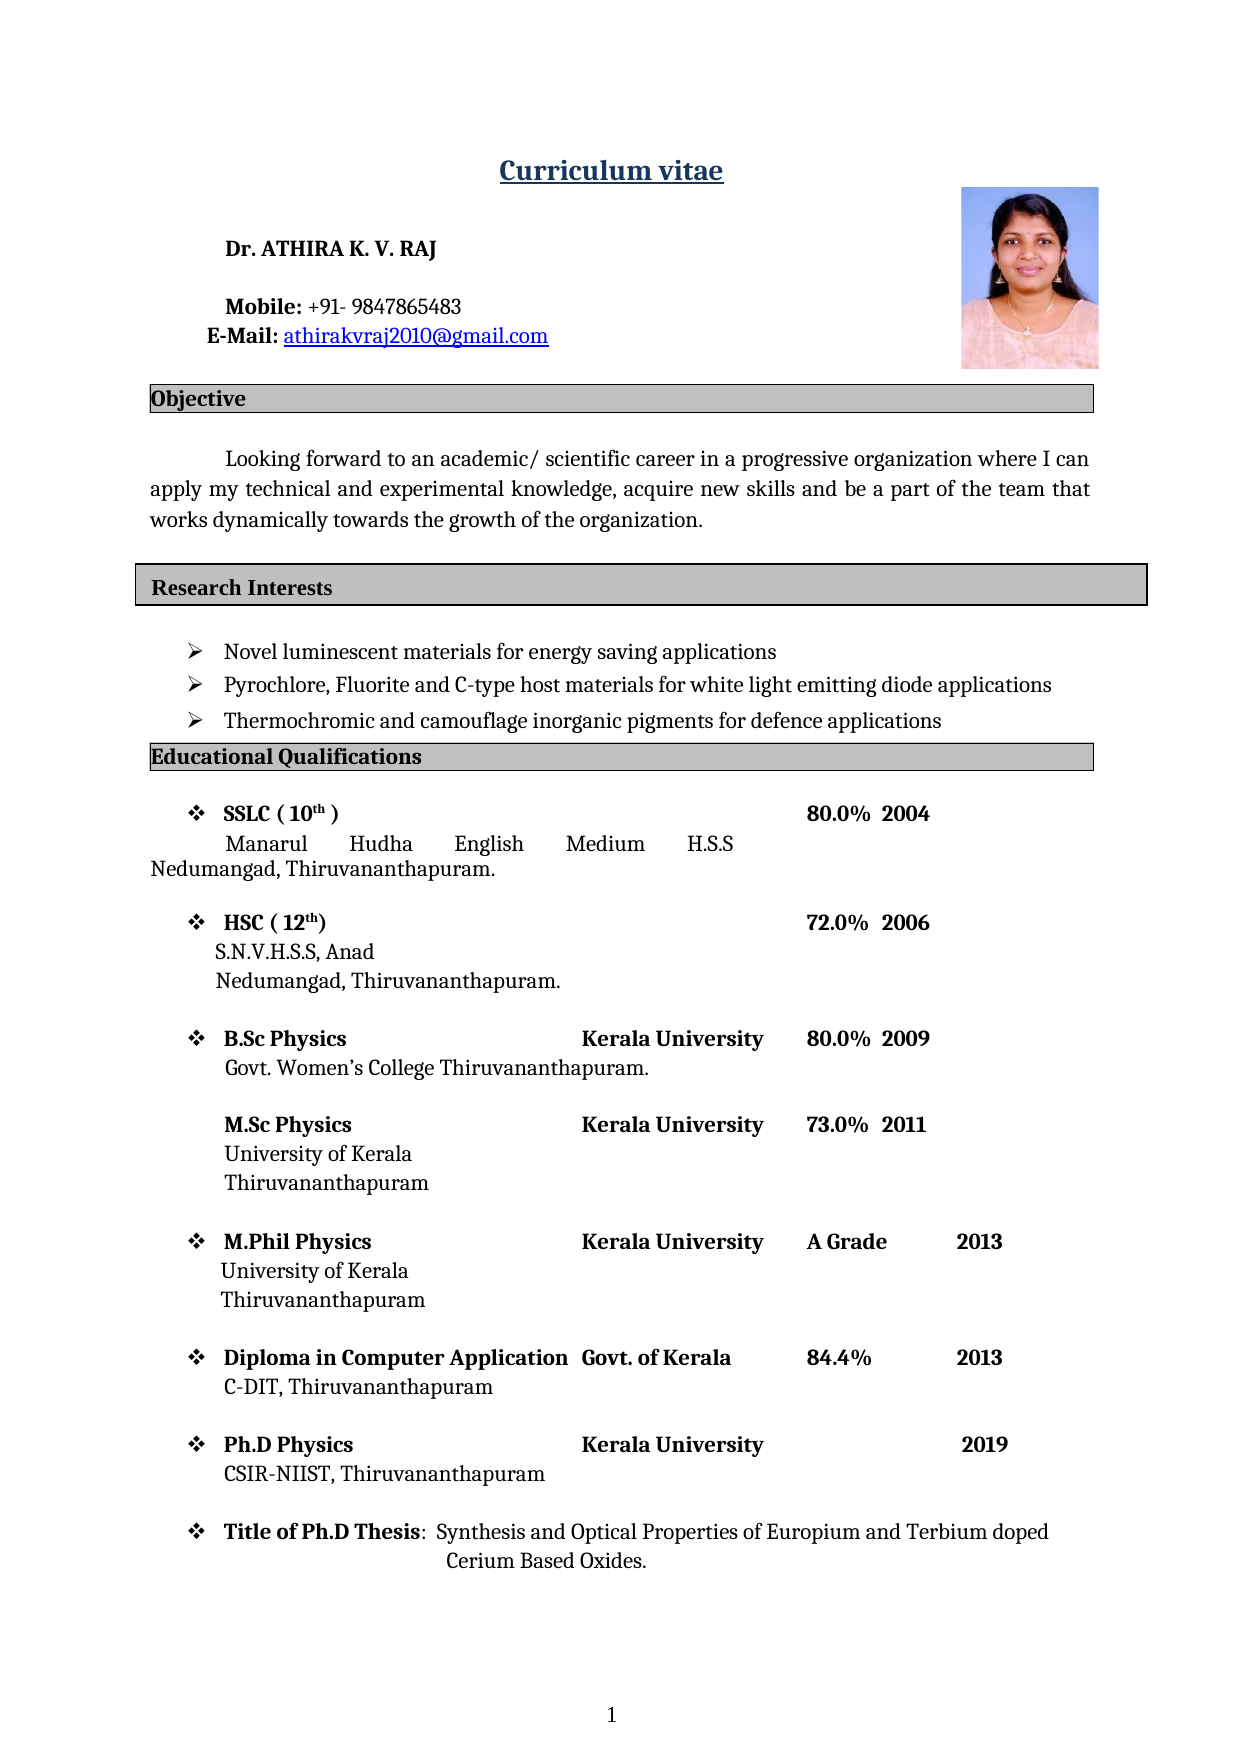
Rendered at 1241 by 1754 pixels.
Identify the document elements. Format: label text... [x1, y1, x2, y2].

text E-Mail: athirakvraj2010@gmail.com [148, 323, 961, 349]
list Thermochromic and camouflage inorganic pigments for defence applications [186, 708, 1091, 735]
text CSIR-NIIST, Thiruvananthapuram [224, 1461, 1091, 1487]
text Thiruvananthapuram [150, 1286, 1091, 1313]
list Diploma in Computer Application Govt. of Kerala 84.4% 2013 [186, 1344, 1091, 1371]
list B.Sc Physics Kerala University 80.0% 2009 [186, 1026, 1091, 1052]
list SSLC ( 10th ) 80.0% 2004 [186, 801, 1091, 827]
text University of Kerala [150, 1257, 1091, 1284]
text M.Sc Physics Kerala University 73.0% 2011 [224, 1112, 1091, 1138]
list Pyrochlore, Fluorite and C-type host materials for white light emitting diode applications [186, 672, 1091, 698]
picture [961, 187, 1099, 369]
list Title of Ph.D Thesis: Synthesis and Optical Properties of Europium and Terbium doped [186, 1518, 1091, 1545]
list HSC ( 12th) 72.0% 2006 [186, 910, 1091, 936]
text Educational Qualifications [151, 744, 1093, 770]
table_header Research Interests [136, 565, 1146, 604]
text Thiruvananthapuram [224, 1170, 1091, 1197]
text Objective [151, 385, 1093, 412]
text Curriculum vitae [132, 154, 1091, 187]
text Manarul Hudha English Medium H.S.S Nedumangad, Thiruvananthapuram. [150, 830, 734, 882]
text S.N.V.H.S.S, Anad [150, 939, 1091, 965]
text University of Kerala [224, 1141, 1091, 1167]
list Ph.D Physics Kerala University 2019 [186, 1432, 1091, 1458]
list Novel luminescent materials for energy saving applications [186, 639, 1091, 665]
text Nedumangad, Thiruvananthapuram. [150, 968, 1091, 994]
text Cerium Based Oxides. [225, 1548, 1091, 1574]
list M.Phil Physics Kerala University A Grade 2013 [186, 1228, 1091, 1255]
text C-DIT, Thiruvananthapuram [224, 1373, 1091, 1400]
text Dr. ATHIRA K. V. RAJ [225, 236, 961, 262]
text Mobile: +91- 9847865483 [225, 294, 961, 320]
text Looking forward to an academic/ scientific career in a progressive organization where I can apply my technical and experimental knowledge, acquire new skills and be a part of the team that works dynamically towards the growth of the organization. [150, 446, 1091, 533]
text Govt. Women’s College Thiruvananthapuram. [225, 1055, 668, 1080]
